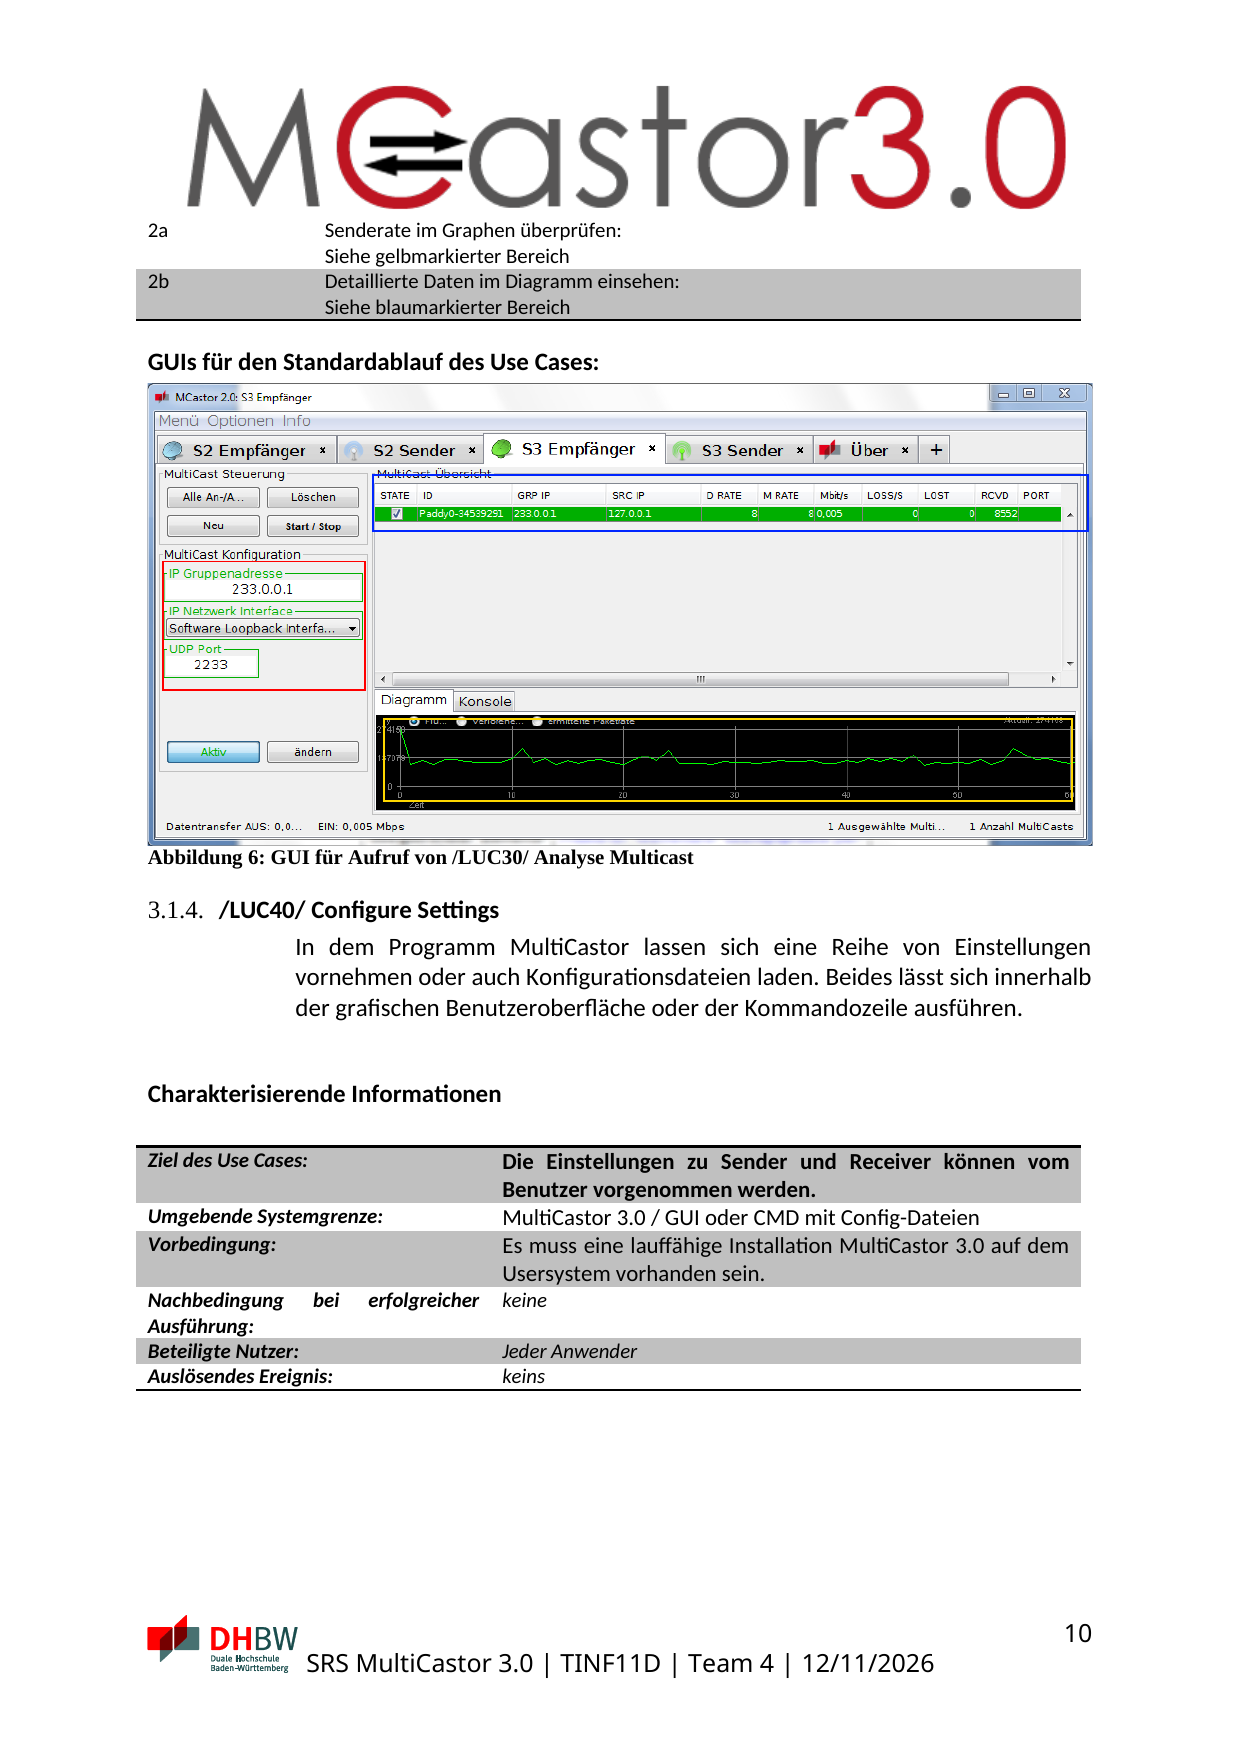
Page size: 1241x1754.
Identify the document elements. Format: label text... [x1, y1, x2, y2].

table_cell MultiCastor 3.0 / GUI oder CMD mit Config-Dateien [491, 1204, 1081, 1231]
table_cell Umgebende Systemgrenze: [136, 1204, 491, 1231]
table_cell Auslösendes Ereignis: [136, 1364, 491, 1389]
subtitle /LUC40/ Configure Settings [148, 894, 1092, 925]
picture [147, 383, 1093, 846]
table_cell Senderate im Graphen überprüfen: Siehe gelbmarkierter Bereich [313, 218, 1081, 268]
table_cell Vorbedingung: [136, 1231, 491, 1287]
text In dem Programm MultiCastor lassen sich eine Reihe von Einstellungen vornehmen oder auch Konfigurationsdateien laden. Beides lässt sich innerhalb der grafischen Benutzeroberfläche oder der Kommandozeile ausführen. [295, 931, 1092, 1022]
table_cell 2a [136, 218, 313, 268]
table_cell keine [491, 1288, 1081, 1338]
table_header Die Einstellungen zu Sender und Receiver können vom Benutzer vorgenommen werden. [491, 1148, 1081, 1203]
table_cell Nachbedingung bei erfolgreicher Ausführung: [136, 1288, 491, 1338]
table_cell keins [491, 1364, 1081, 1389]
table_cell Beteiligte Nutzer: [136, 1338, 491, 1364]
table_header Ziel des Use Cases: [136, 1148, 491, 1203]
table_cell Jeder Anwender [491, 1338, 1081, 1364]
table_cell Detaillierte Daten im Diagramm einsehen: Siehe blaumarkierter Bereich [313, 269, 1081, 319]
picture [147, 73, 1092, 218]
table_cell 2b [136, 269, 313, 319]
subtitle GUIs für den Standardablauf des Use Cases: [148, 346, 1092, 377]
table_cell Es muss eine lauffähige Installation MultiCastor 3.0 auf dem Usersystem vorhanden sein. [491, 1231, 1081, 1287]
subtitle Charakterisierende Informationen [148, 1078, 1092, 1108]
